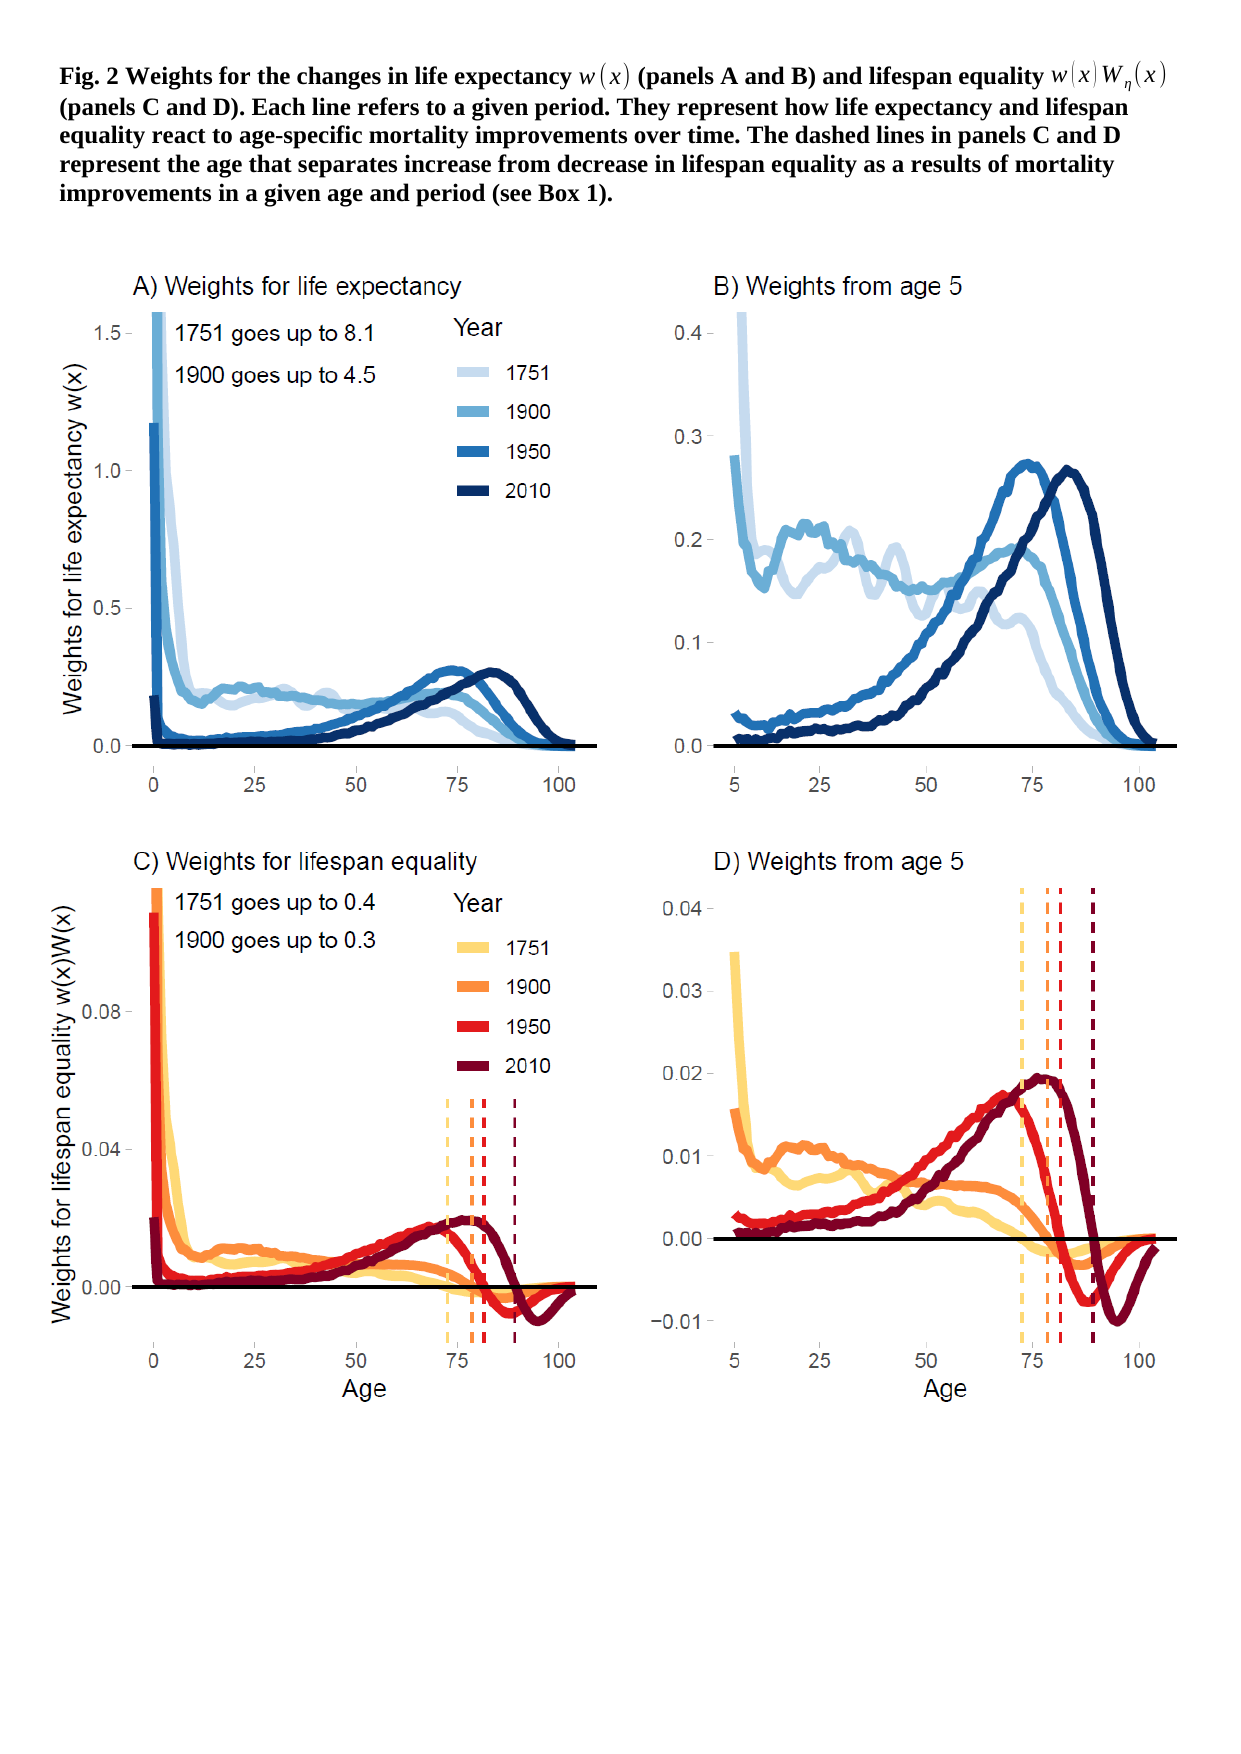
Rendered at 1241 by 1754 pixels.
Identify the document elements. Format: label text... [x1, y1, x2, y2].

text Fig. 2 Weights for the changes in life expectancy (panels A and B) and lifespan equality (panels C and D). Each line refers to a given period. They represent how life expectancy and lifespan equality react to age-specific mortality improvements over time. The dashed lines in panels C and D represent the age that separates increase from decrease in lifespan equality as a results of mortality improvements in a given age and period (see Box 1). [59, 59, 1181, 207]
picture [50, 271, 1177, 1408]
